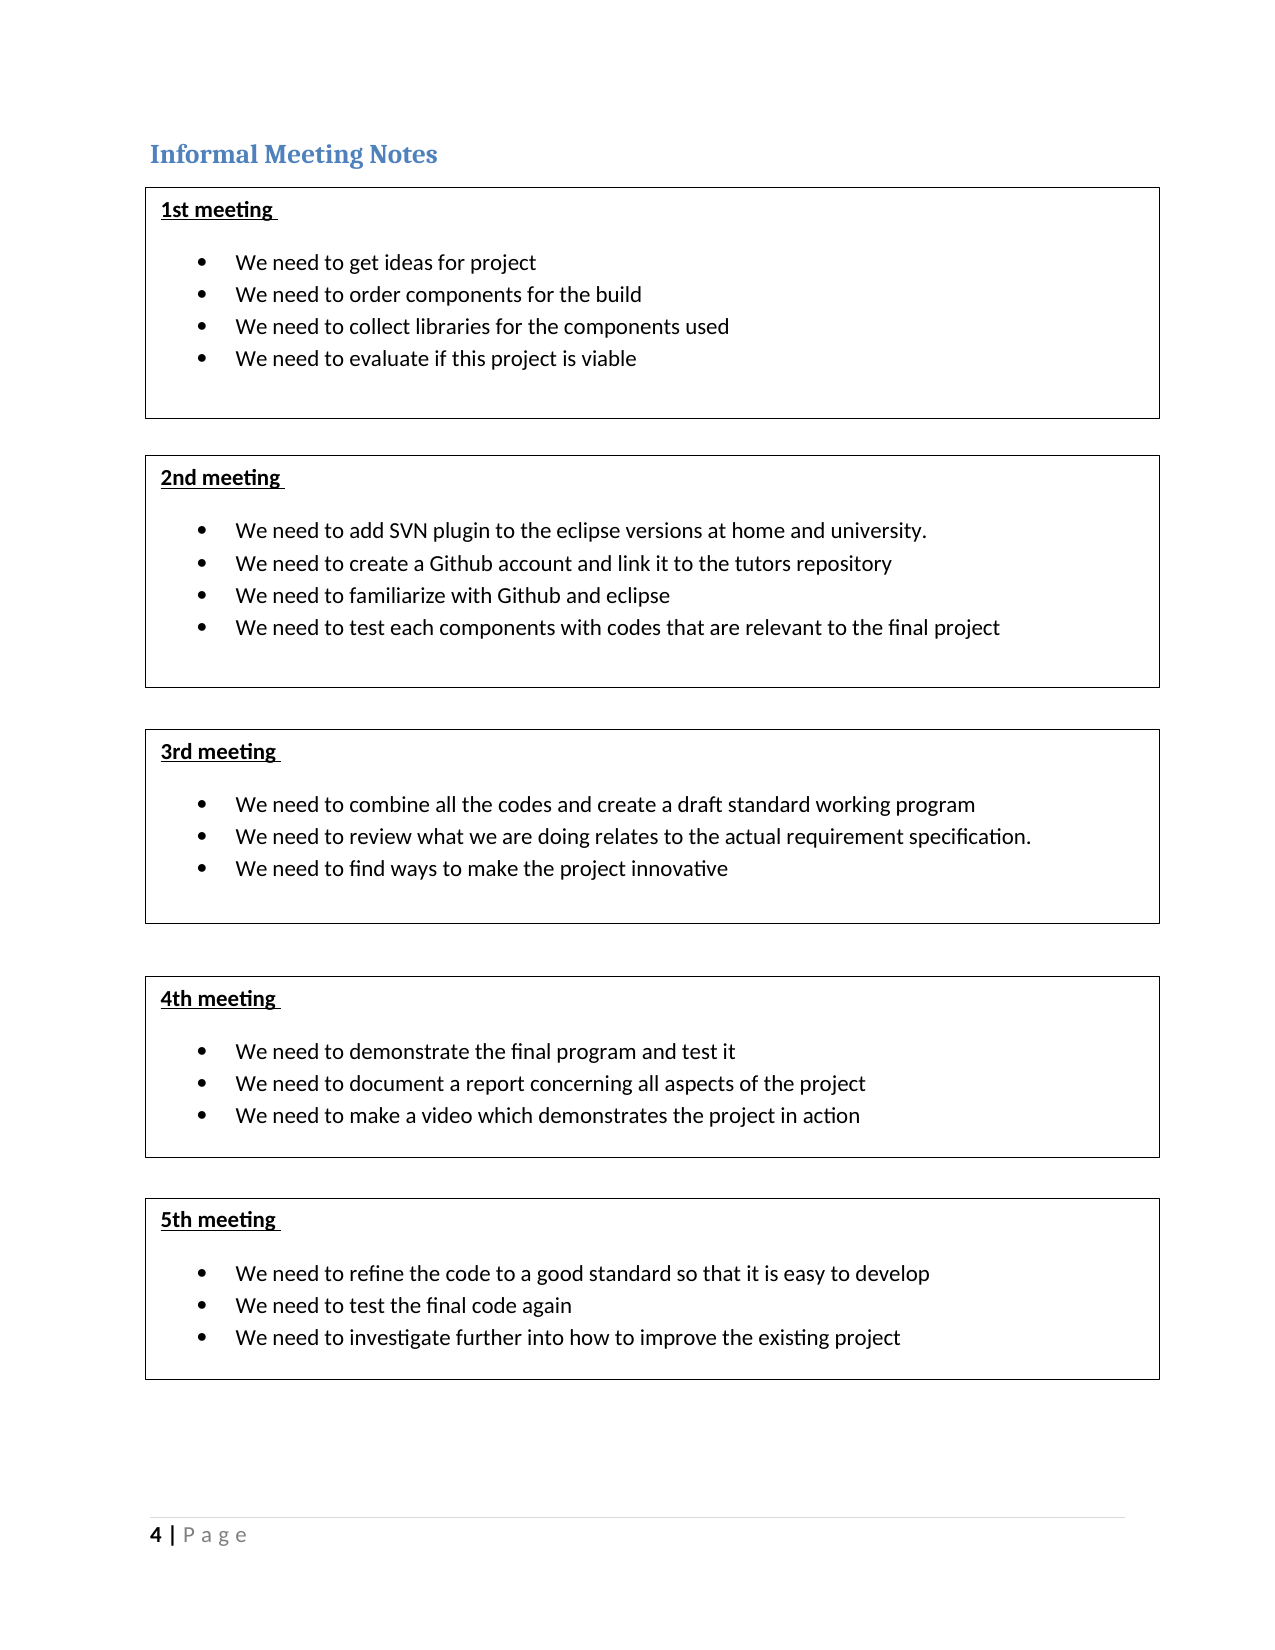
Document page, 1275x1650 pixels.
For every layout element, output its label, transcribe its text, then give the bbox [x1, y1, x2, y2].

subtitle Informal Meeting Notes [150, 139, 1125, 170]
